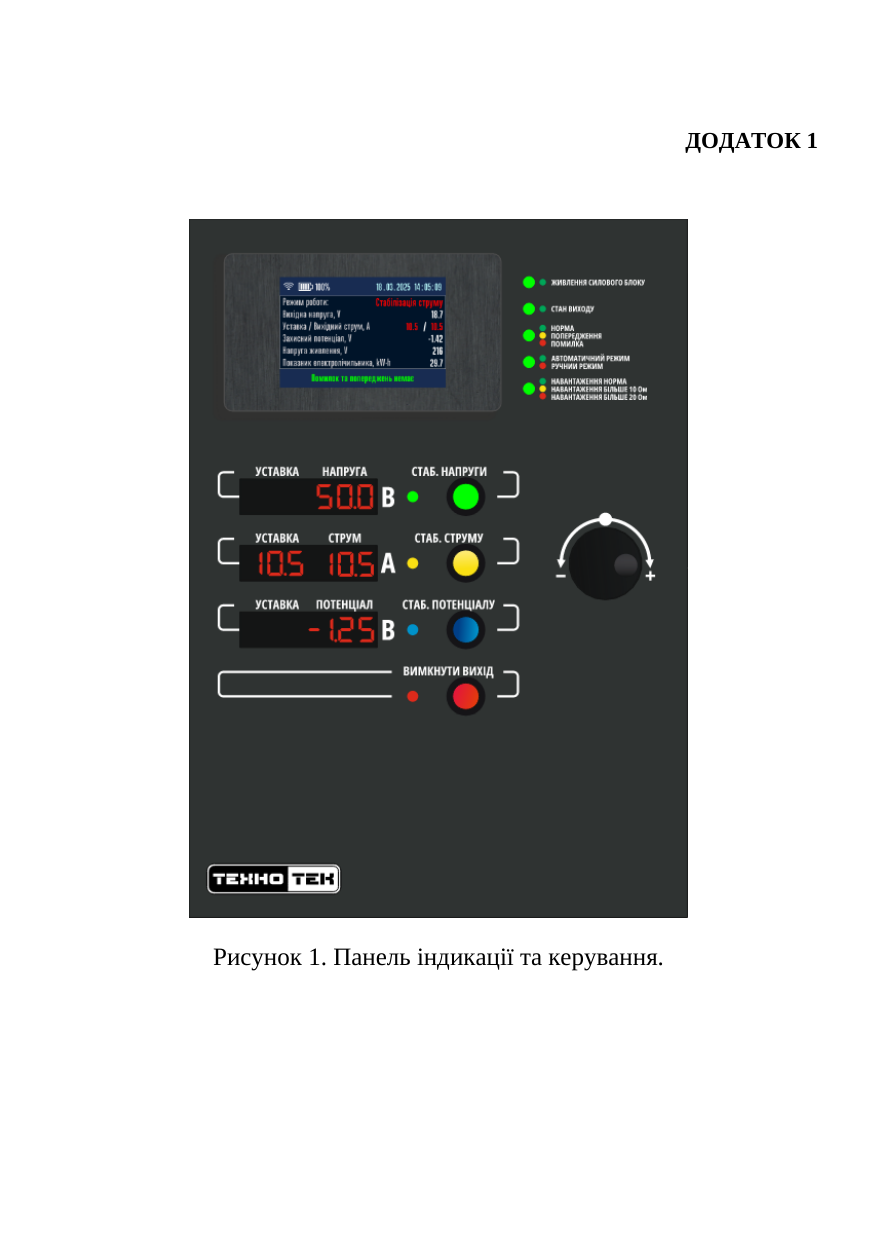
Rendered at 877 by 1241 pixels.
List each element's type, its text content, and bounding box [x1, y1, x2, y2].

subtitle ДОДАТОК 1 [59, 127, 818, 153]
text Рисунок 1. Панель індикації та керування. [59, 942, 818, 971]
picture [189, 219, 688, 918]
